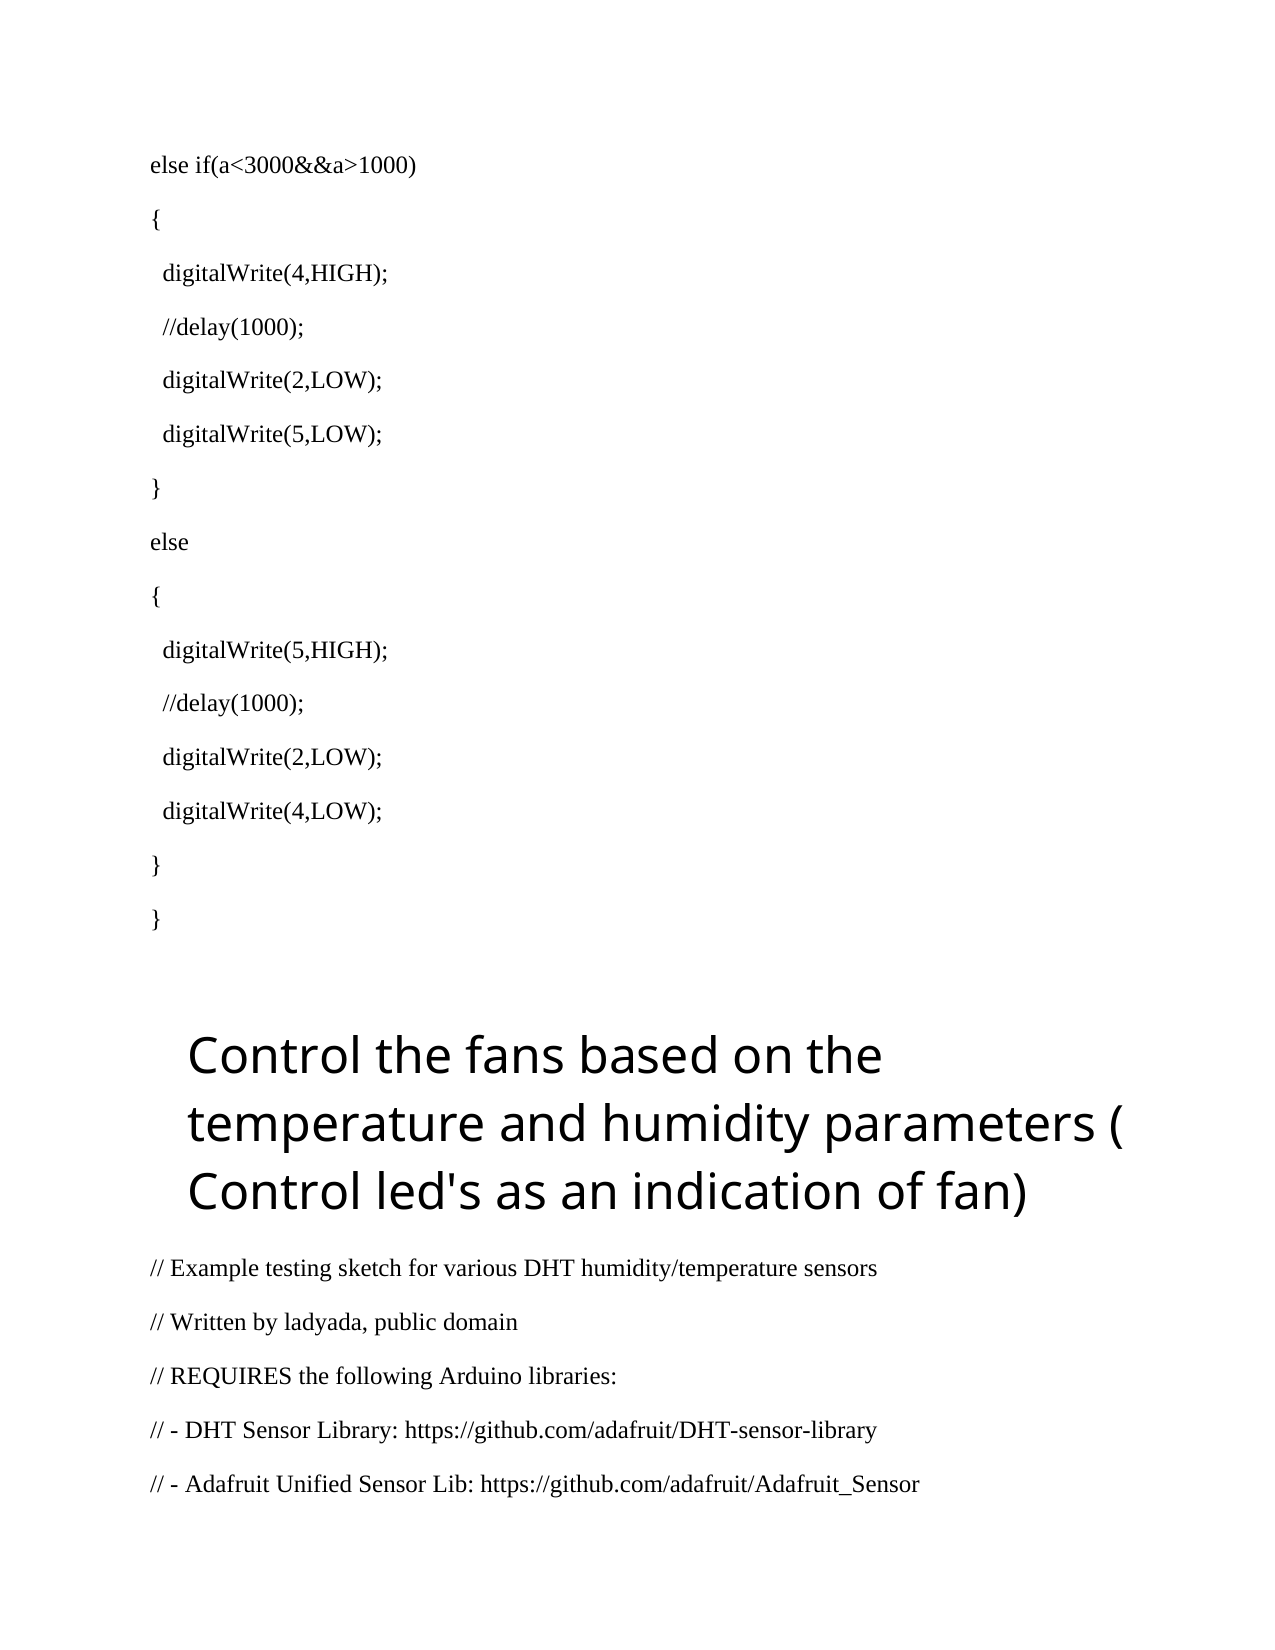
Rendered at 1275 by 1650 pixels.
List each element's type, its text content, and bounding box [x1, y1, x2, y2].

text } [150, 473, 1125, 502]
text digitalWrite(2,LOW); [150, 365, 1125, 394]
text { [150, 204, 1125, 233]
text //delay(1000); [150, 688, 1125, 717]
text digitalWrite(4,LOW); [150, 796, 1125, 825]
text digitalWrite(2,LOW); [150, 742, 1125, 771]
text // Example testing sketch for various DHT humidity/temperature sensors [150, 1253, 1125, 1282]
text { [150, 581, 1125, 609]
text //delay(1000); [150, 312, 1125, 340]
text // Written by ladyada, public domain [150, 1307, 1125, 1336]
text else if(a<3000&&a>1000) [150, 150, 1125, 179]
text digitalWrite(5,HIGH); [150, 635, 1125, 663]
text // - Adafruit Unified Sensor Lib: https://github.com/adafruit/Adafruit_Sensor [150, 1469, 1125, 1498]
text digitalWrite(5,LOW); [150, 419, 1125, 448]
text else [150, 527, 1125, 556]
text Control the fans based on the temperature and humidity parameters ( Control led's as an indication of fan) [187, 1020, 1125, 1224]
text } [150, 904, 1125, 933]
text // REQUIRES the following Arduino libraries: [150, 1361, 1125, 1390]
text // - DHT Sensor Library: https://github.com/adafruit/DHT-sensor-library [150, 1415, 1125, 1444]
text digitalWrite(4,HIGH); [150, 258, 1125, 286]
text } [150, 850, 1125, 879]
